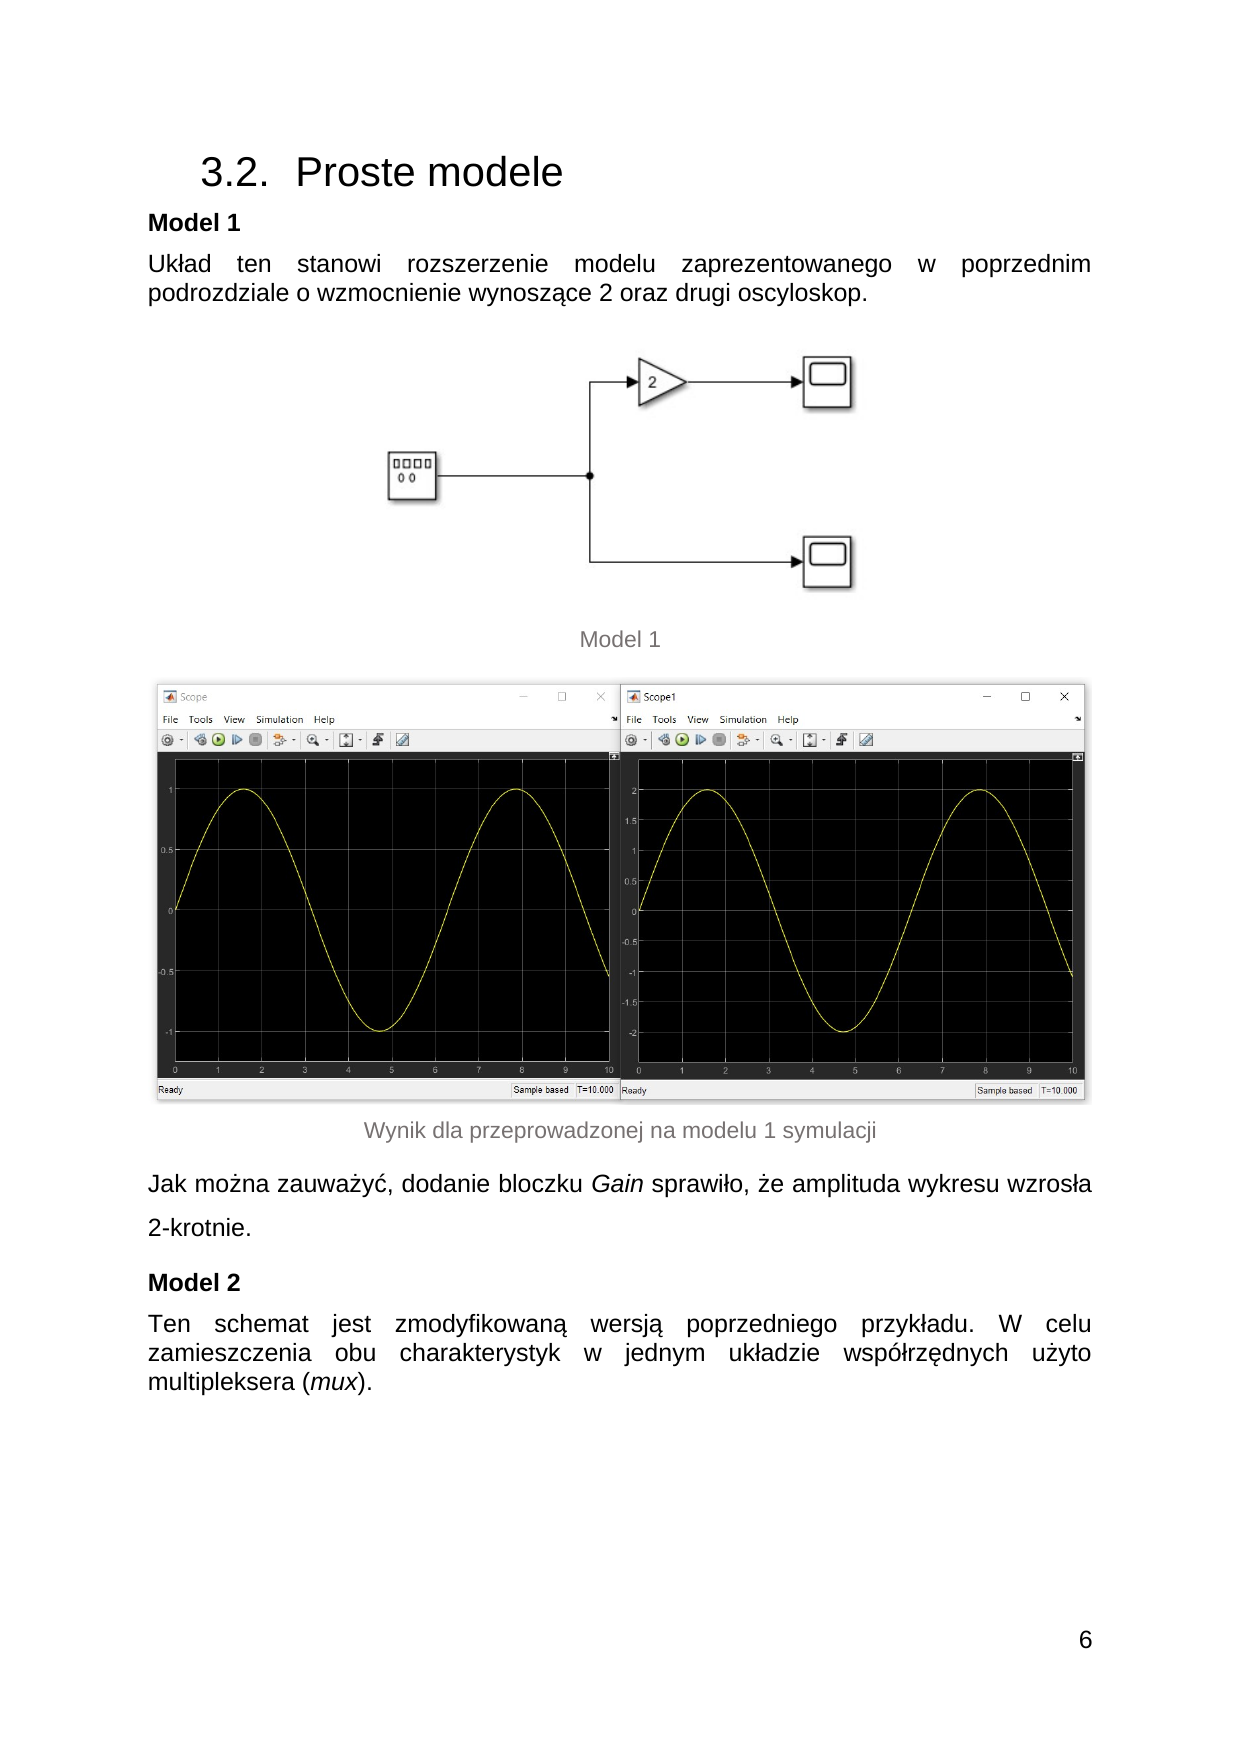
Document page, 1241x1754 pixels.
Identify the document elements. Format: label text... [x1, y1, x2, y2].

text Model 1 [148, 208, 1093, 237]
text Model 2 [148, 1268, 1093, 1297]
text Jak można zauważyć, dodanie bloczku Gain sprawiło, że amplituda wykresu wzrosła 2-krotnie. [148, 1169, 1093, 1241]
text Układ ten stanowi rozszerzenie modelu zaprezentowanego w poprzednim podrozdziale o wzmocnienie wynoszące 2 oraz drugi oscyloskop. [148, 249, 1093, 307]
picture [148, 677, 1092, 1105]
list Proste modele [200, 148, 1093, 196]
text Wynik dla przeprowadzonej na modelu 1 symulacji [148, 1117, 1093, 1144]
text Model 1 [148, 626, 1093, 652]
picture [335, 319, 905, 613]
text Ten schemat jest zmodyfikowaną wersją poprzedniego przykładu. W celu zamieszczenia obu charakterystyk w jednym układzie współrzędnych użyto multipleksera (mux). [148, 1309, 1093, 1396]
